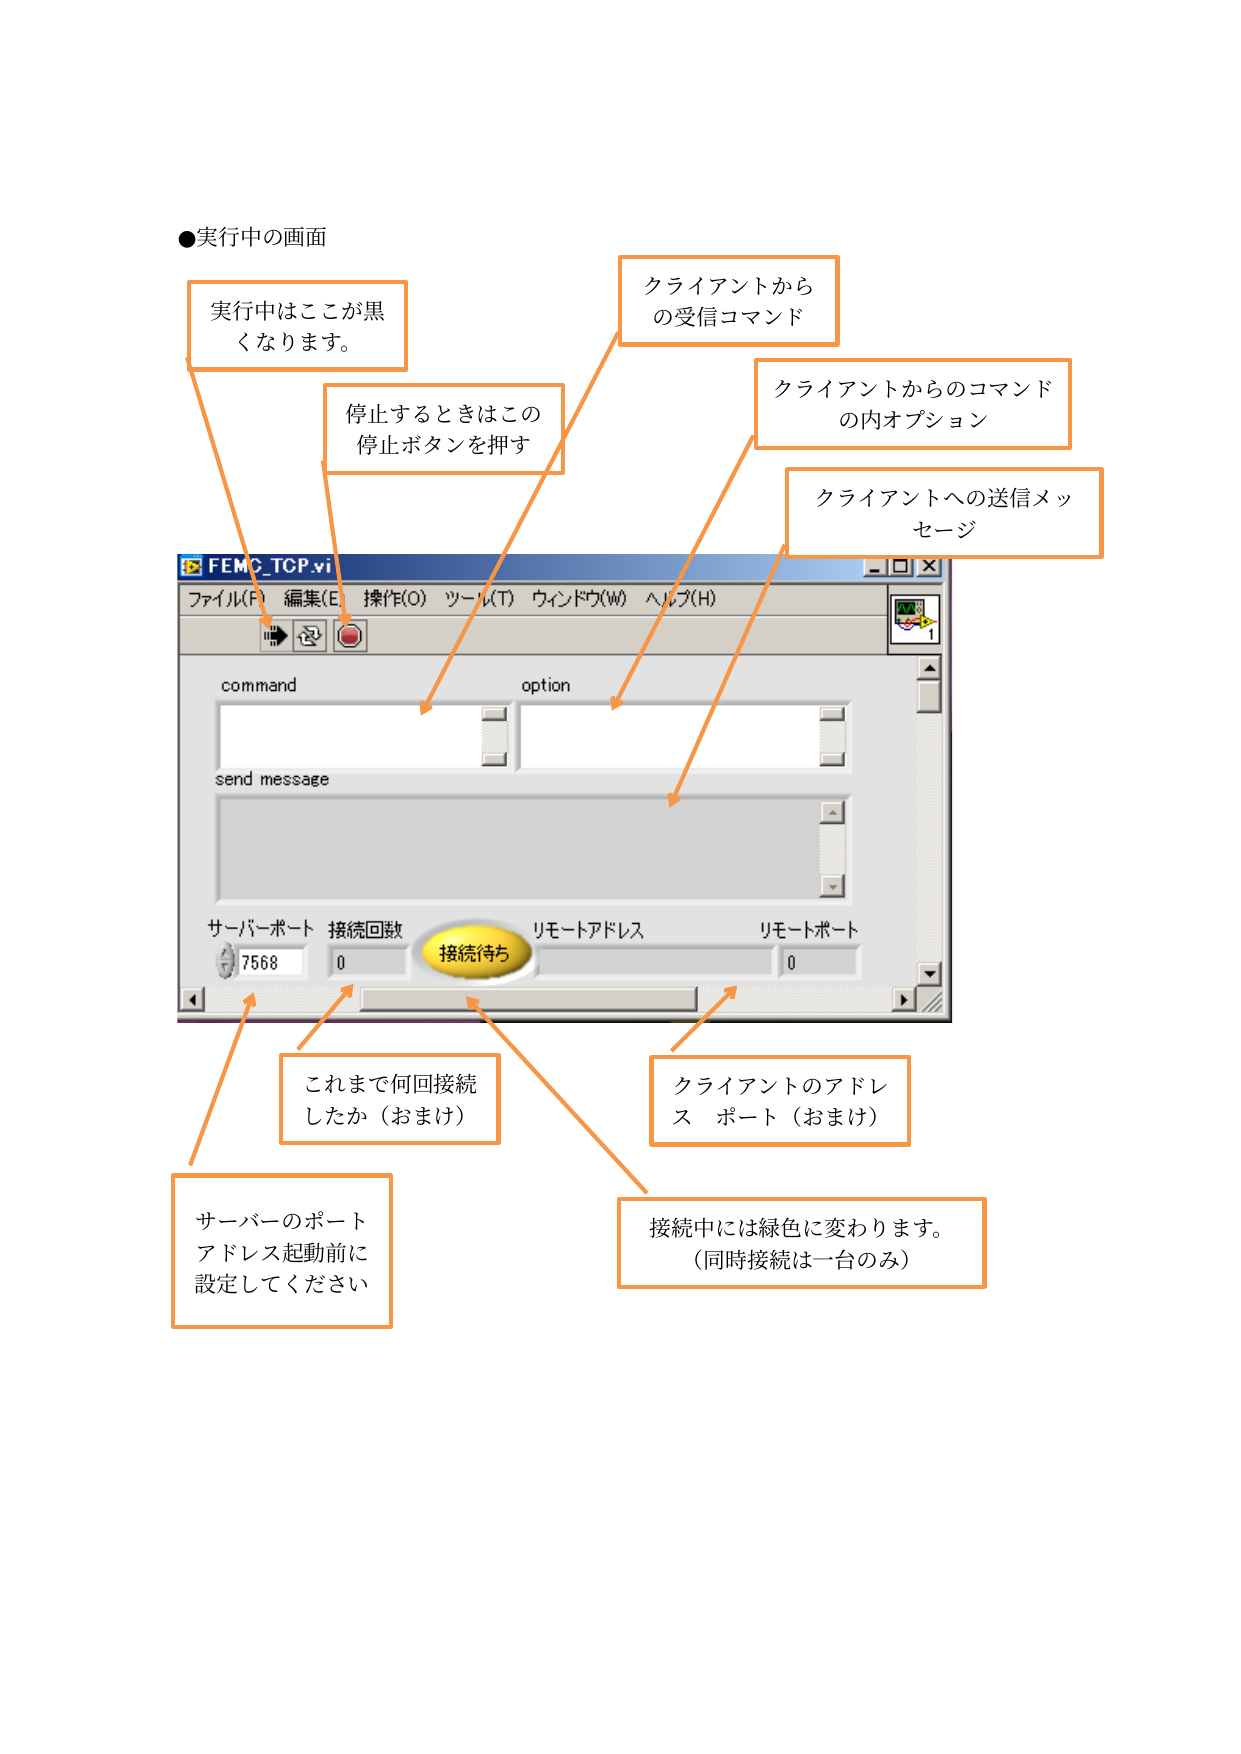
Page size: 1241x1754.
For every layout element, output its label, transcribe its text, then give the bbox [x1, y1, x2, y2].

text ●実行中の画面 [177, 217, 1063, 254]
picture [177, 554, 953, 1023]
